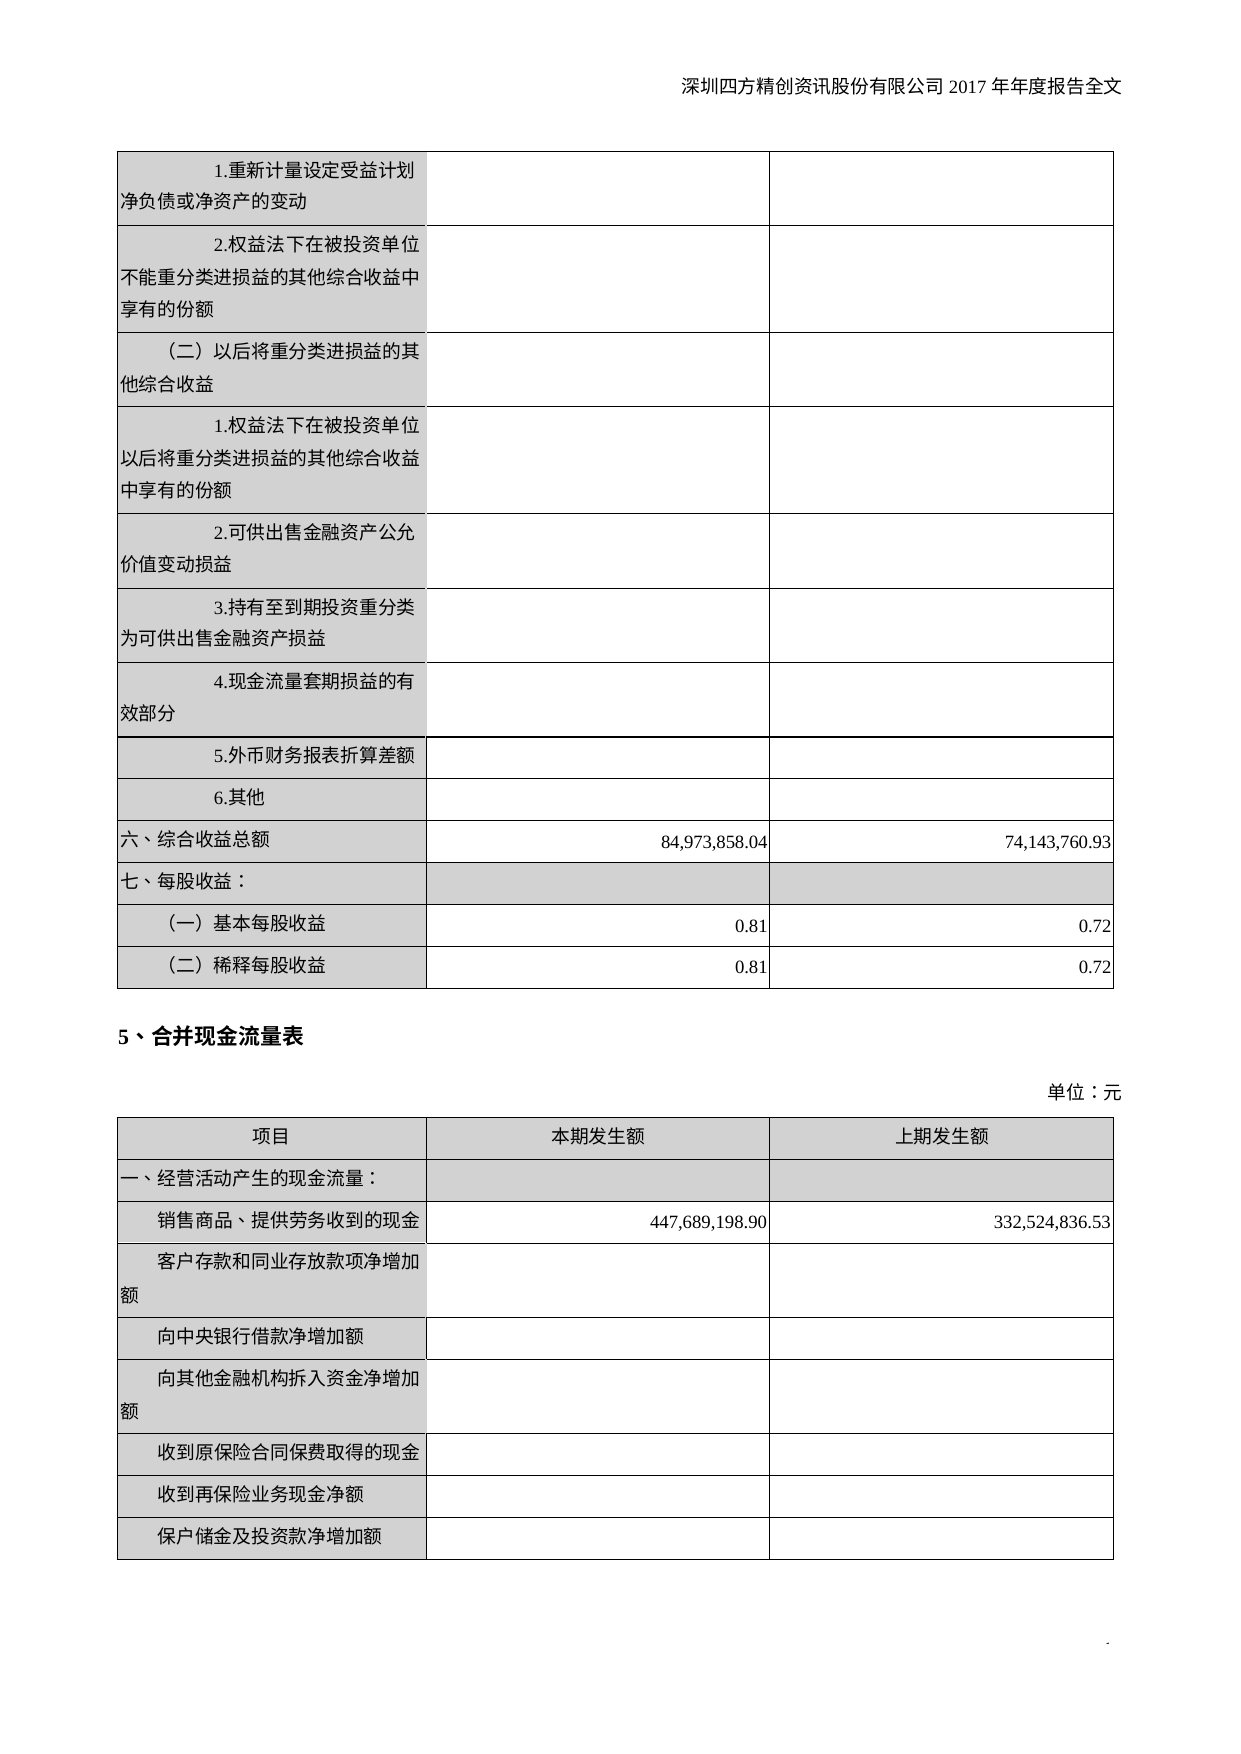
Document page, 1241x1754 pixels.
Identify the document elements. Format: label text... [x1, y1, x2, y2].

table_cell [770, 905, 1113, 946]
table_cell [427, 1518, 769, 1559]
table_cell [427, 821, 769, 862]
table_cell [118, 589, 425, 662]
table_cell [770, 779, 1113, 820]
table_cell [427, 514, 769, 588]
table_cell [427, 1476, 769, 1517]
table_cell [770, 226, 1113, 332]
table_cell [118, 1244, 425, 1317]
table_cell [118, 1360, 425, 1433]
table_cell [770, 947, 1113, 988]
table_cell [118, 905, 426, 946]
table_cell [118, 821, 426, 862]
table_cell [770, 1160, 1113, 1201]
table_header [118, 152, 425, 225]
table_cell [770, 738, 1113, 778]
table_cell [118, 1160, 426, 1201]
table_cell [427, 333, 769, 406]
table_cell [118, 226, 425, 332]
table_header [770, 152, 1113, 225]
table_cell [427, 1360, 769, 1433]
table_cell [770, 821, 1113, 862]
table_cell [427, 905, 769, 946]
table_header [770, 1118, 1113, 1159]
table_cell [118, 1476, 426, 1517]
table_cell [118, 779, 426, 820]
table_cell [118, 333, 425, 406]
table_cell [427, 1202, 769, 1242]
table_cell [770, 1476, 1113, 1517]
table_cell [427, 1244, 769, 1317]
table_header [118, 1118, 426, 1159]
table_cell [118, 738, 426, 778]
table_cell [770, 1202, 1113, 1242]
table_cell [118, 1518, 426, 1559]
subtitle 5、合并现金流量表 [118, 1016, 1138, 1051]
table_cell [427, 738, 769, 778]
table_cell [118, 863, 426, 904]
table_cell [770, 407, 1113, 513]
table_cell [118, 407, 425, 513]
text 单位：元 [102, 1079, 1122, 1105]
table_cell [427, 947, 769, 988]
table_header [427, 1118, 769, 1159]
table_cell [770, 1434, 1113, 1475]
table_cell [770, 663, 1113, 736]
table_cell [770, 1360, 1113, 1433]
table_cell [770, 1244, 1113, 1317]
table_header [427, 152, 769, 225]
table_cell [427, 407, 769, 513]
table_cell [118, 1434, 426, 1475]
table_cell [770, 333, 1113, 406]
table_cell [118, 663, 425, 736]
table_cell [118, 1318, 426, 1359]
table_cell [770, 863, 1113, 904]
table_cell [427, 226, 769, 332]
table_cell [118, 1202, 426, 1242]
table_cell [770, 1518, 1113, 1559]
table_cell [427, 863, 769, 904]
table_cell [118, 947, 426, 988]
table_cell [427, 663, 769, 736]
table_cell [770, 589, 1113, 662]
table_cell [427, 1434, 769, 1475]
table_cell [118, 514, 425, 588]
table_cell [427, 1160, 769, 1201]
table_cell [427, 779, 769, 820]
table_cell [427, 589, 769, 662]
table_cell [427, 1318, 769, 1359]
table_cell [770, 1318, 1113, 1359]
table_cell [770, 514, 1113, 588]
